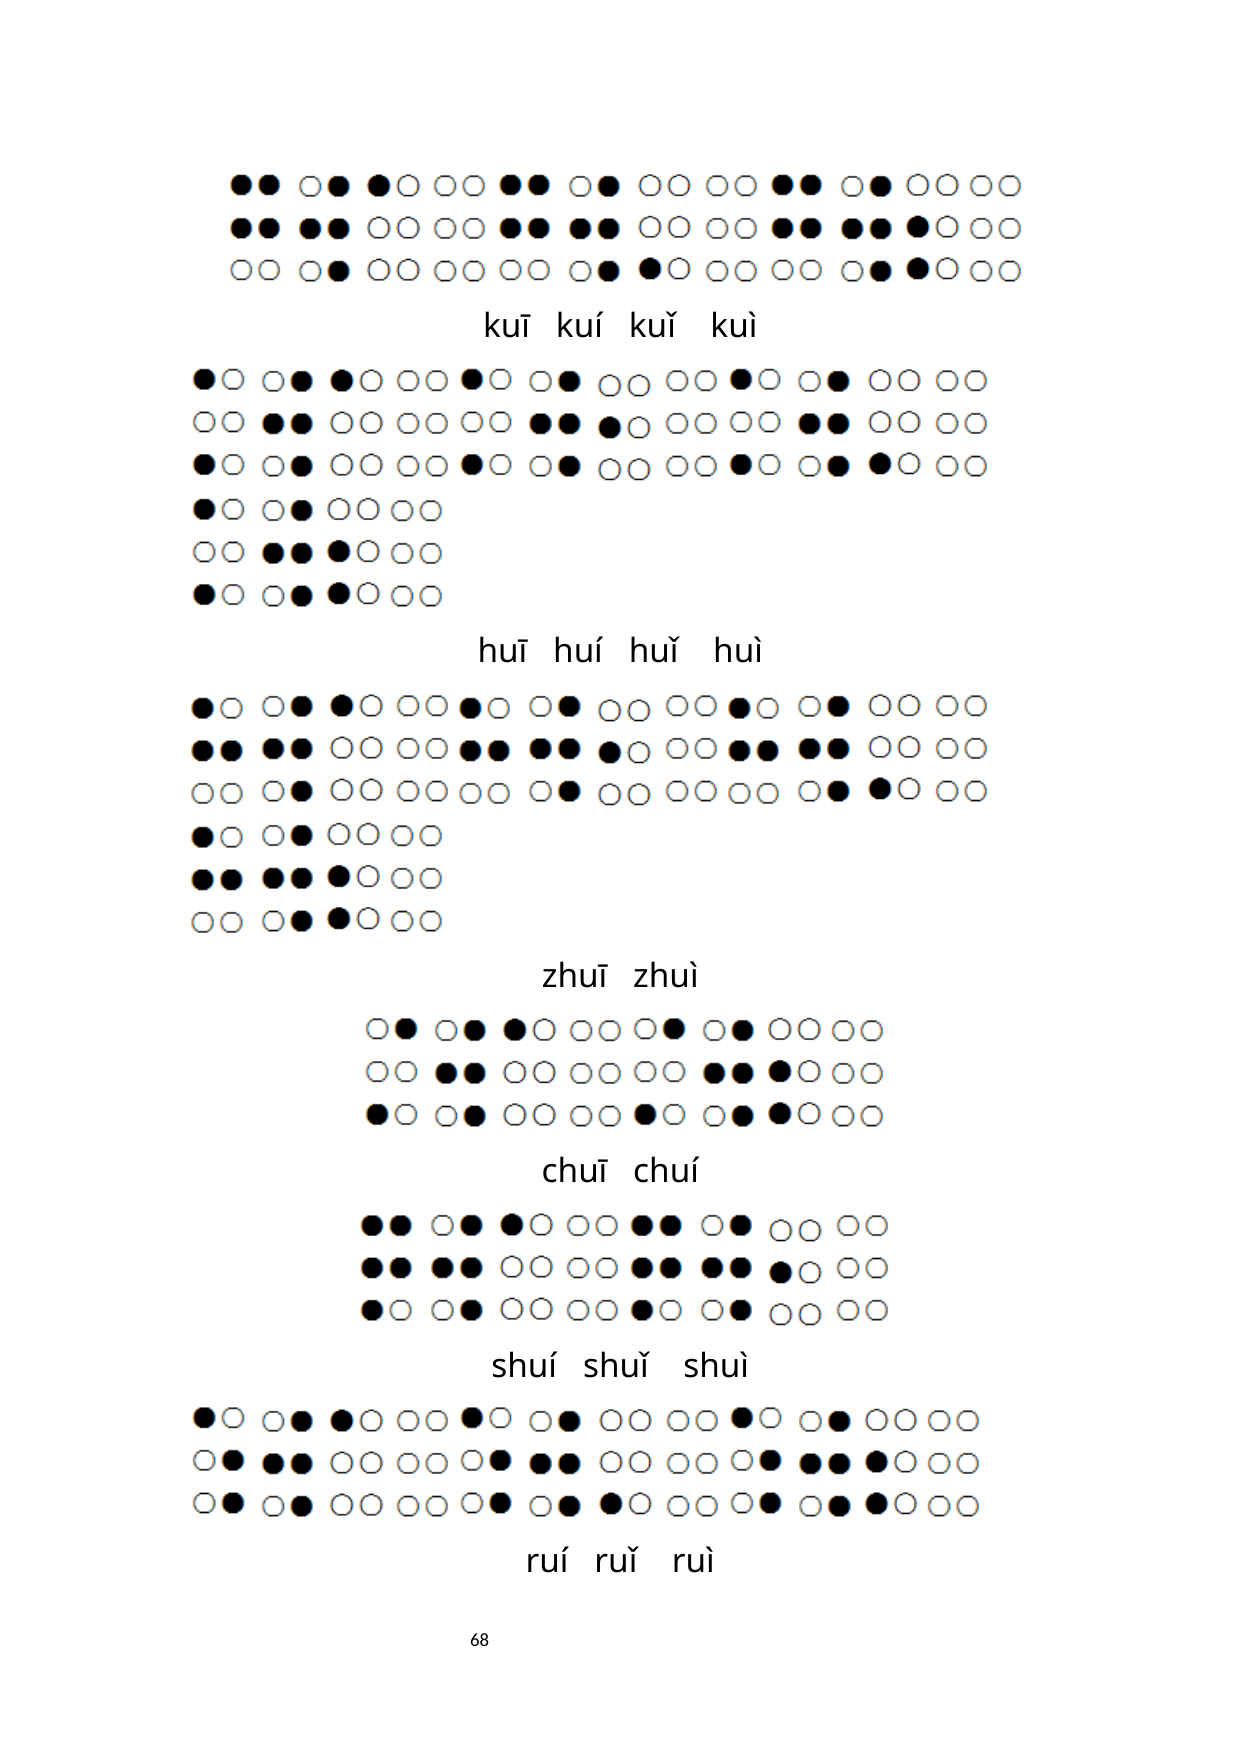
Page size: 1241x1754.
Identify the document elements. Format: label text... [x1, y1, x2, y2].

text shuí shuǐ shuì [187, 1332, 1053, 1397]
text zhuī zhuì [187, 942, 1053, 1007]
picture [187, 361, 994, 483]
picture [355, 1206, 896, 1328]
picture [187, 816, 449, 938]
picture [223, 166, 1029, 288]
text chuī chuí [187, 1137, 1053, 1202]
picture [187, 686, 994, 808]
picture [361, 1011, 891, 1133]
text huī huí huǐ huì [187, 617, 1053, 682]
text ruí ruǐ ruì [187, 1527, 1053, 1592]
picture [187, 1401, 987, 1523]
text kuī kuí kuǐ kuì [187, 292, 1053, 357]
picture [187, 491, 449, 613]
